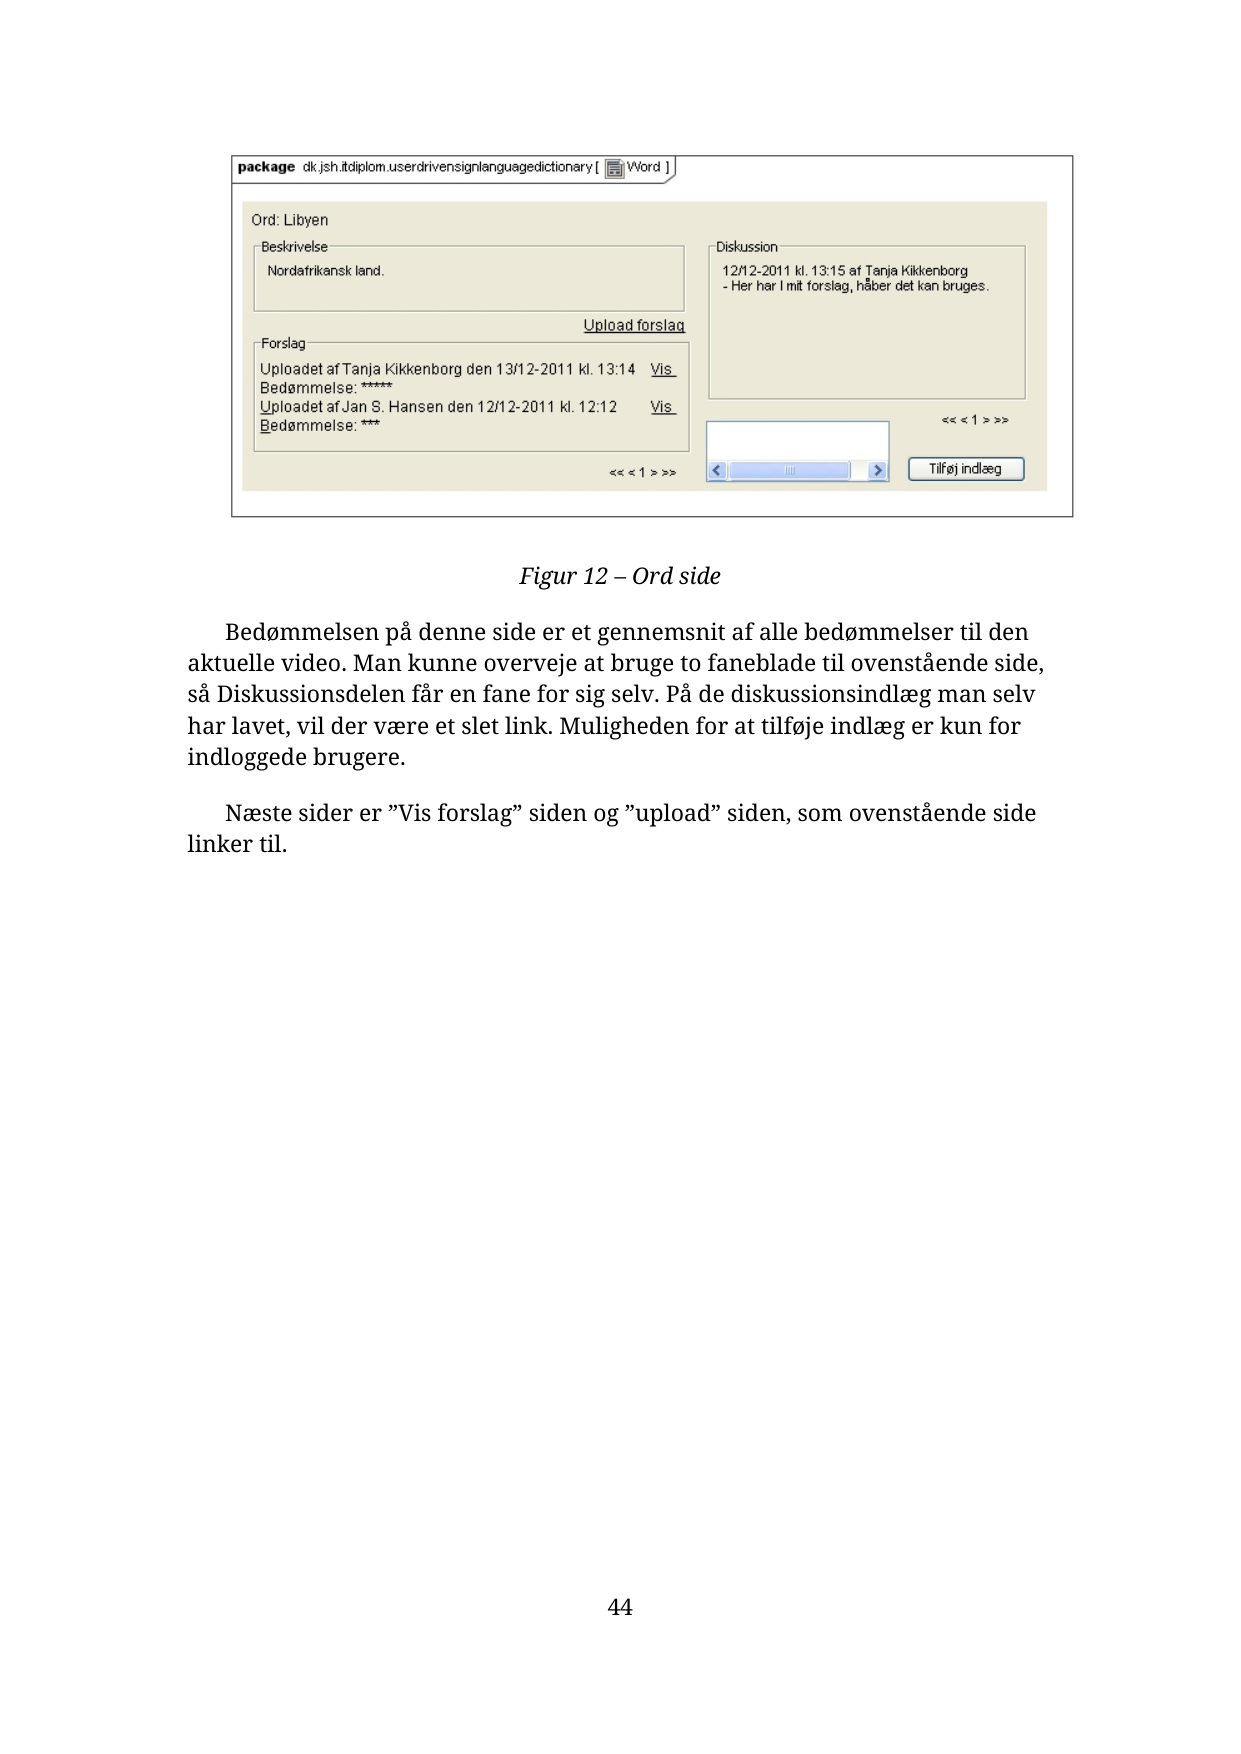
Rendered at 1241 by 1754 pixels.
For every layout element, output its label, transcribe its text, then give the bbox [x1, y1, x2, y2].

text Næste sider er ”Vis forslag” siden og ”upload” siden, som ovenstående side linker til. [187, 797, 1053, 859]
text Figur 12 – Ord side [187, 559, 1053, 591]
picture [225, 150, 1091, 535]
text Bedømmelsen på denne side er et gennemsnit af alle bedømmelser til den aktuelle video. Man kunne overveje at bruge to faneblade til ovenstående side, så Diskussionsdelen får en fane for sig selv. På de diskussionsindlæg man selv har lavet, vil der være et slet link. Muligheden for at tilføje indlæg er kun for indloggede brugere. [187, 616, 1053, 772]
